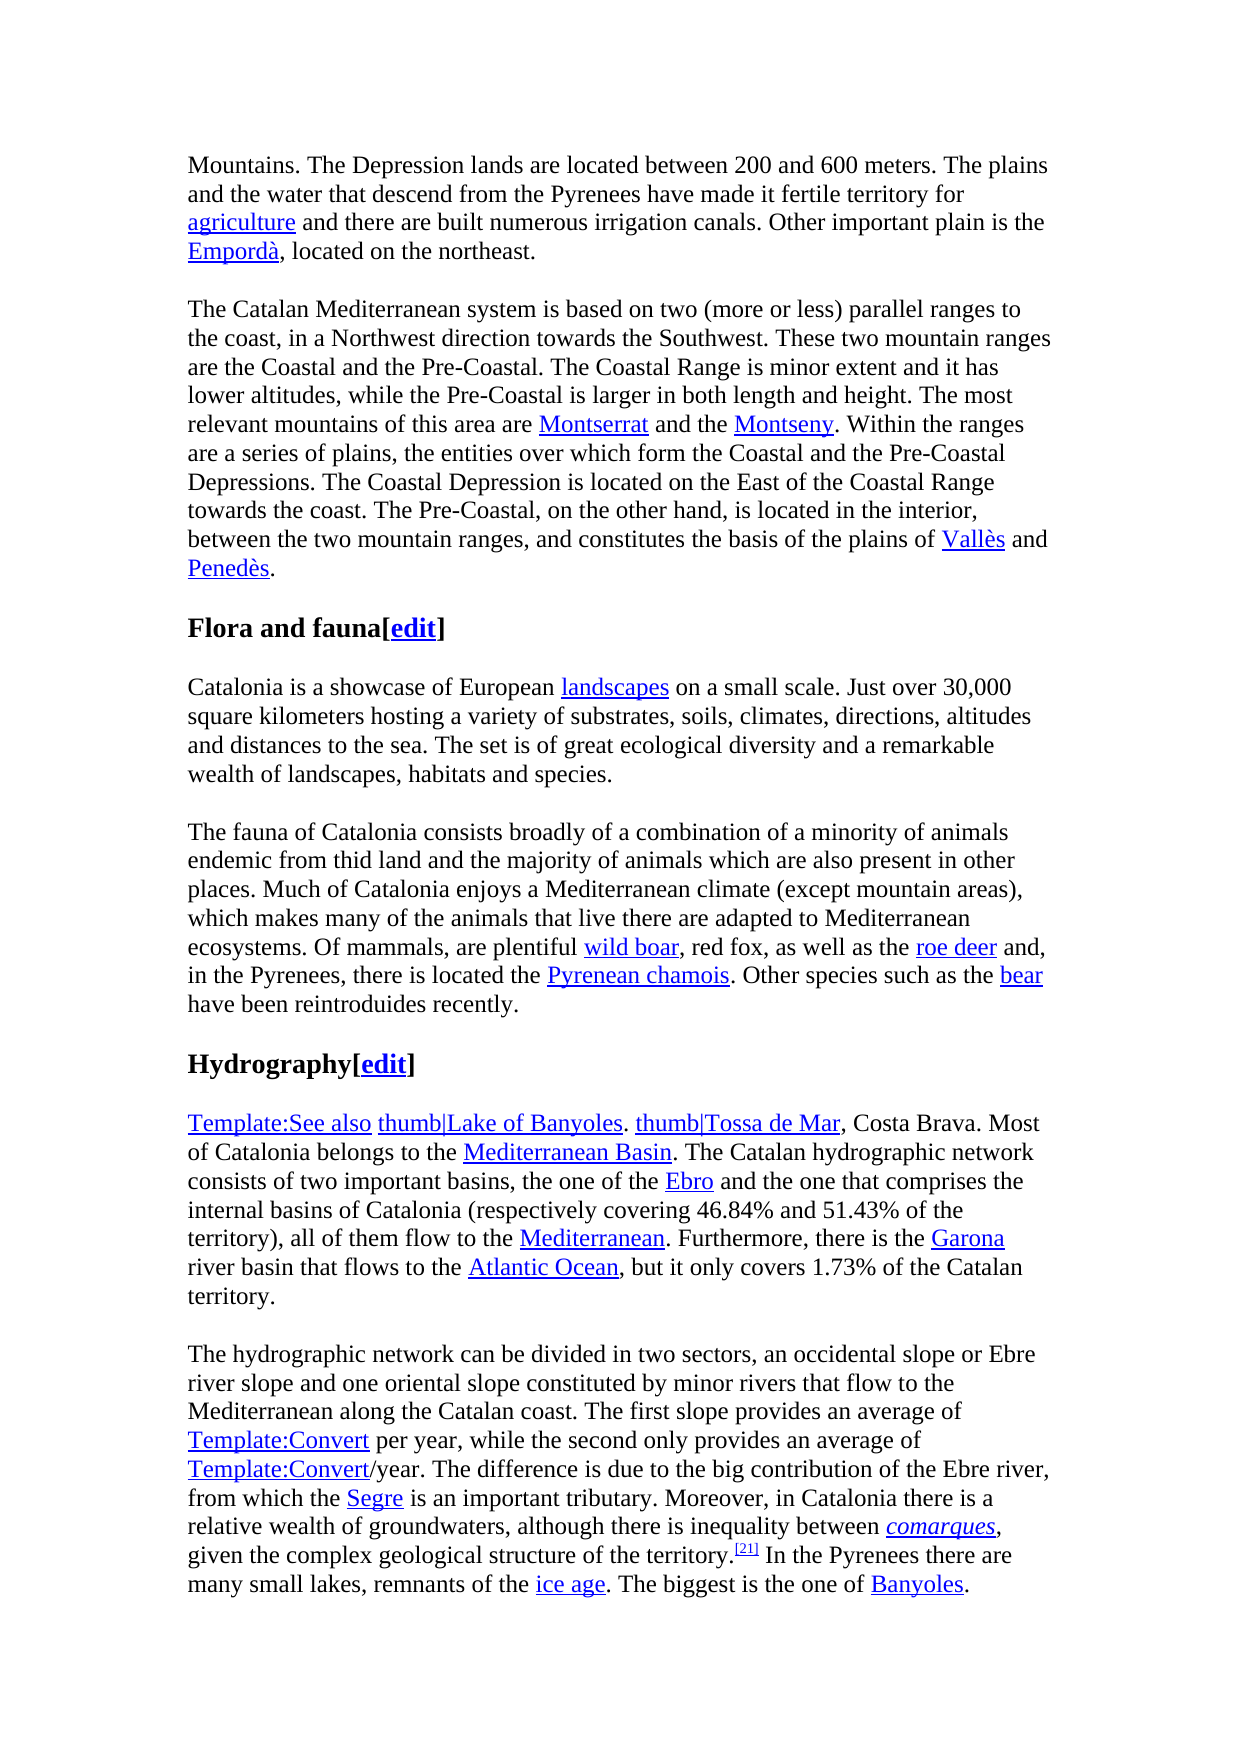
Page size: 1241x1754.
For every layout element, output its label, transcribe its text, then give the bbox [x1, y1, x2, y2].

subtitle Hydrography[edit] [187, 1047, 1053, 1079]
subtitle Flora and fauna[edit] [187, 611, 1053, 643]
text The hydrographic network can be divided in two sectors, an occidental slope or Ebre river slope and one oriental slope constituted by minor rivers that flow to the Mediterranean along the Catalan coast. The first slope provides an average of Template:Convert per year, while the second only provides an average of Template:Convert/year. The difference is due to the big contribution of the Ebre river, from which the Segre is an important tributary. Moreover, in Catalonia there is a relative wealth of groundwaters, although there is inequality between comarques, given the complex geological structure of the territory.[21] In the Pyrenees there are many small lakes, remnants of the ice age. The biggest is the one of Banyoles. [187, 1339, 1053, 1598]
text The Catalan Mediterranean system is based on two (more or less) parallel ranges to the coast, in a Northwest direction towards the Southwest. These two mountain ranges are the Coastal and the Pre-Coastal. The Coastal Range is minor extent and it has lower altitudes, while the Pre-Coastal is larger in both length and height. The most relevant mountains of this area are Montserrat and the Montseny. Within the ranges are a series of plains, the entities over which form the Coastal and the Pre-Coastal Depressions. The Coastal Depression is located on the East of the Coastal Range towards the coast. The Pre-Coastal, on the other hand, is located in the interior, between the two mountain ranges, and constitutes the basis of the plains of Vallès and Penedès. [187, 294, 1053, 582]
text The fauna of Catalonia consists broadly of a combination of a minority of animals endemic from thid land and the majority of animals which are also present in other places. Much of Catalonia enjoys a Mediterranean climate (except mountain areas), which makes many of the animals that live there are adapted to Mediterranean ecosystems. Of mammals, are plentiful wild boar, red fox, as well as the roe deer and, in the Pyrenees, there is located the Pyrenean chamois. Other species such as the bear have been reintroduides recently. [187, 817, 1053, 1018]
text Template:See also thumb|Lake of Banyoles. thumb|Tossa de Mar, Costa Brava. Most of Catalonia belongs to the Mediterranean Basin. The Catalan hydrographic network consists of two important basins, the one of the Ebro and the one that comprises the internal basins of Catalonia (respectively covering 46.84% and 51.43% of the territory), all of them flow to the Mediterranean. Furthermore, there is the Garona river basin that flows to the Atlantic Ocean, but it only covers 1.73% of the Catalan territory. [187, 1108, 1053, 1310]
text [187, 150, 1053, 265]
text Catalonia is a showcase of European landscapes on a small scale. Just over 30,000 square kilometers hosting a variety of substrates, soils, climates, directions, altitudes and distances to the sea. The set is of great ecological diversity and a remarkable wealth of landscapes, habitats and species. [187, 672, 1053, 787]
